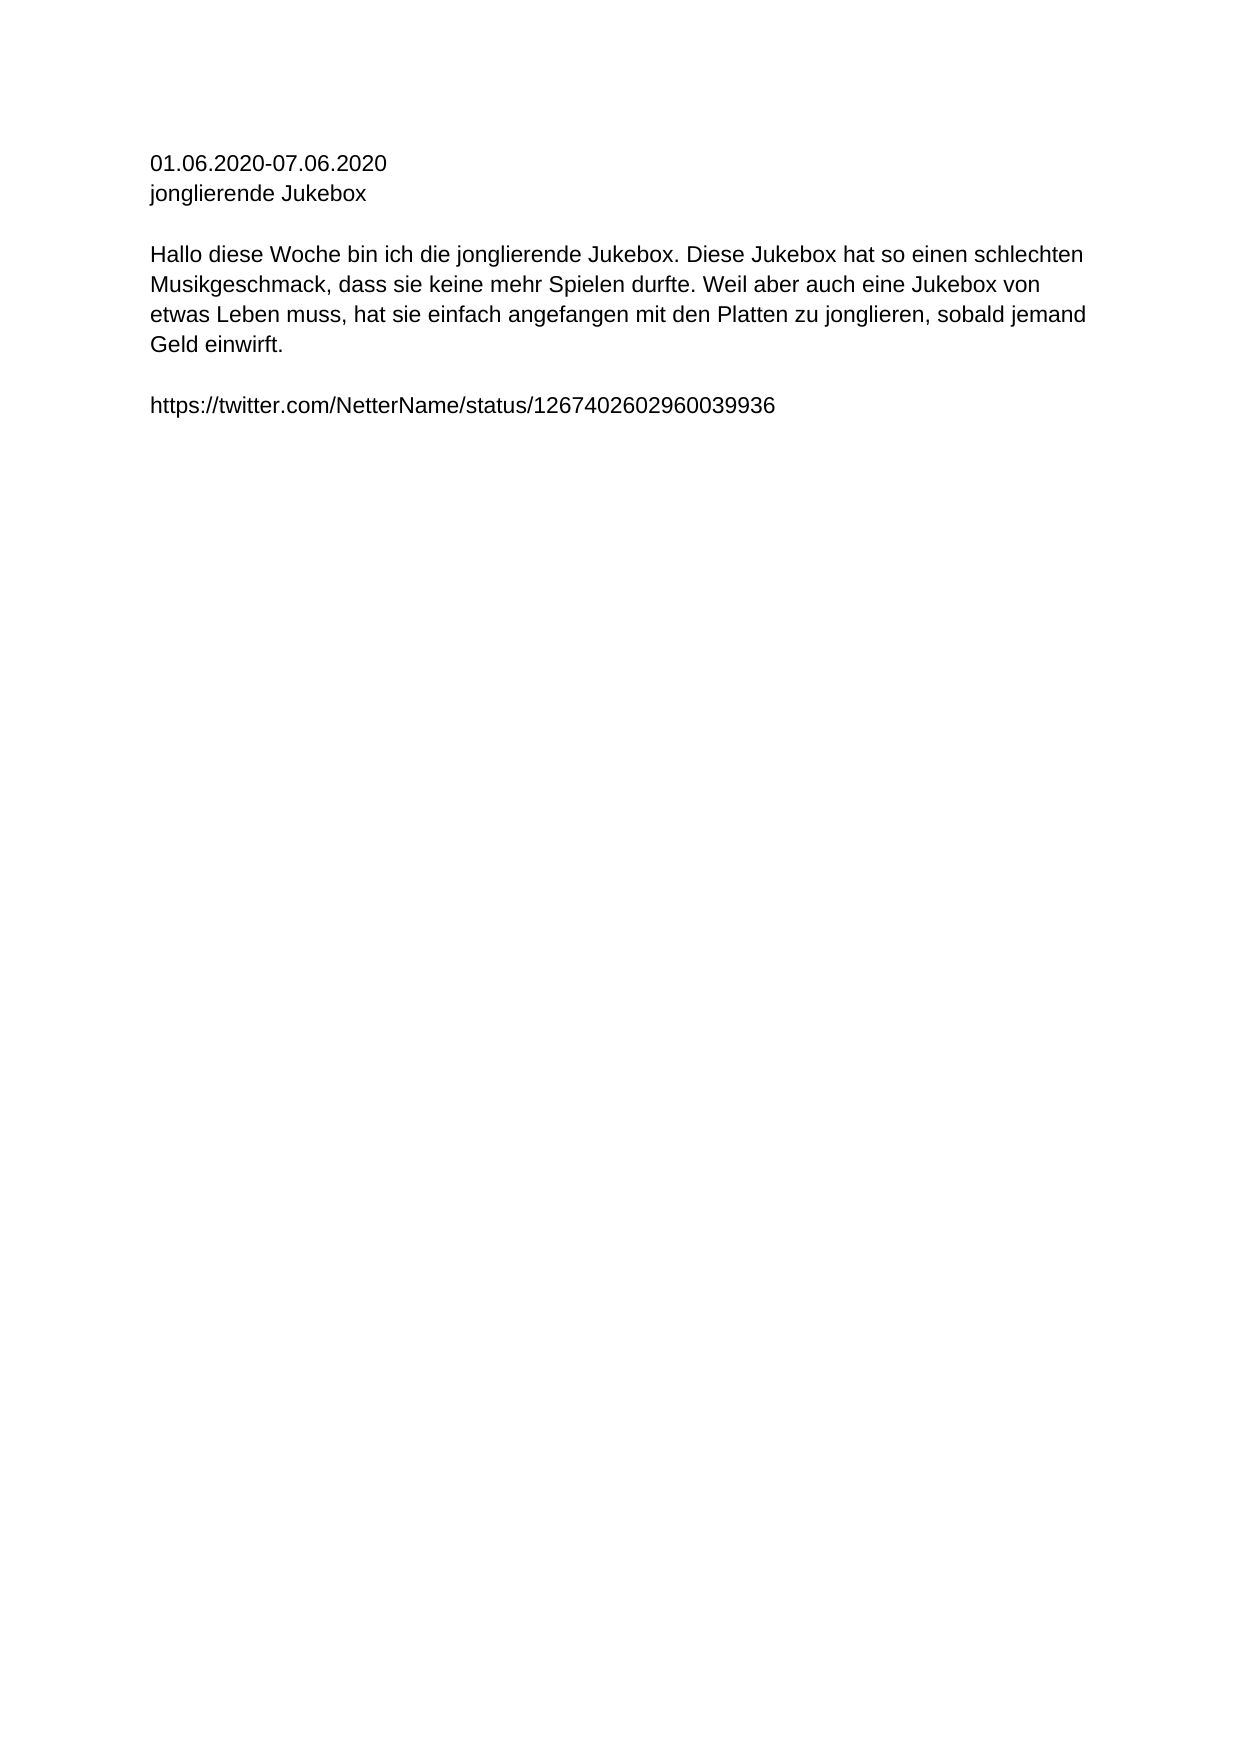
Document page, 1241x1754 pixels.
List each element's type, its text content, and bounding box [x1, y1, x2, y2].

text 01.06.2020-07.06.2020 [150, 150, 1090, 176]
text jonglierende Jukebox [150, 180, 1090, 207]
text https://twitter.com/NetterName/status/1267402602960039936 [150, 392, 1090, 418]
text Hallo diese Woche bin ich die jonglierende Jukebox. Diese Jukebox hat so einen schlechten Musikgeschmack, dass sie keine mehr Spielen durfte. Weil aber auch eine Jukebox von etwas Leben muss, hat sie einfach angefangen mit den Platten zu jonglieren, sobald jemand Geld einwirft. [150, 241, 1090, 358]
